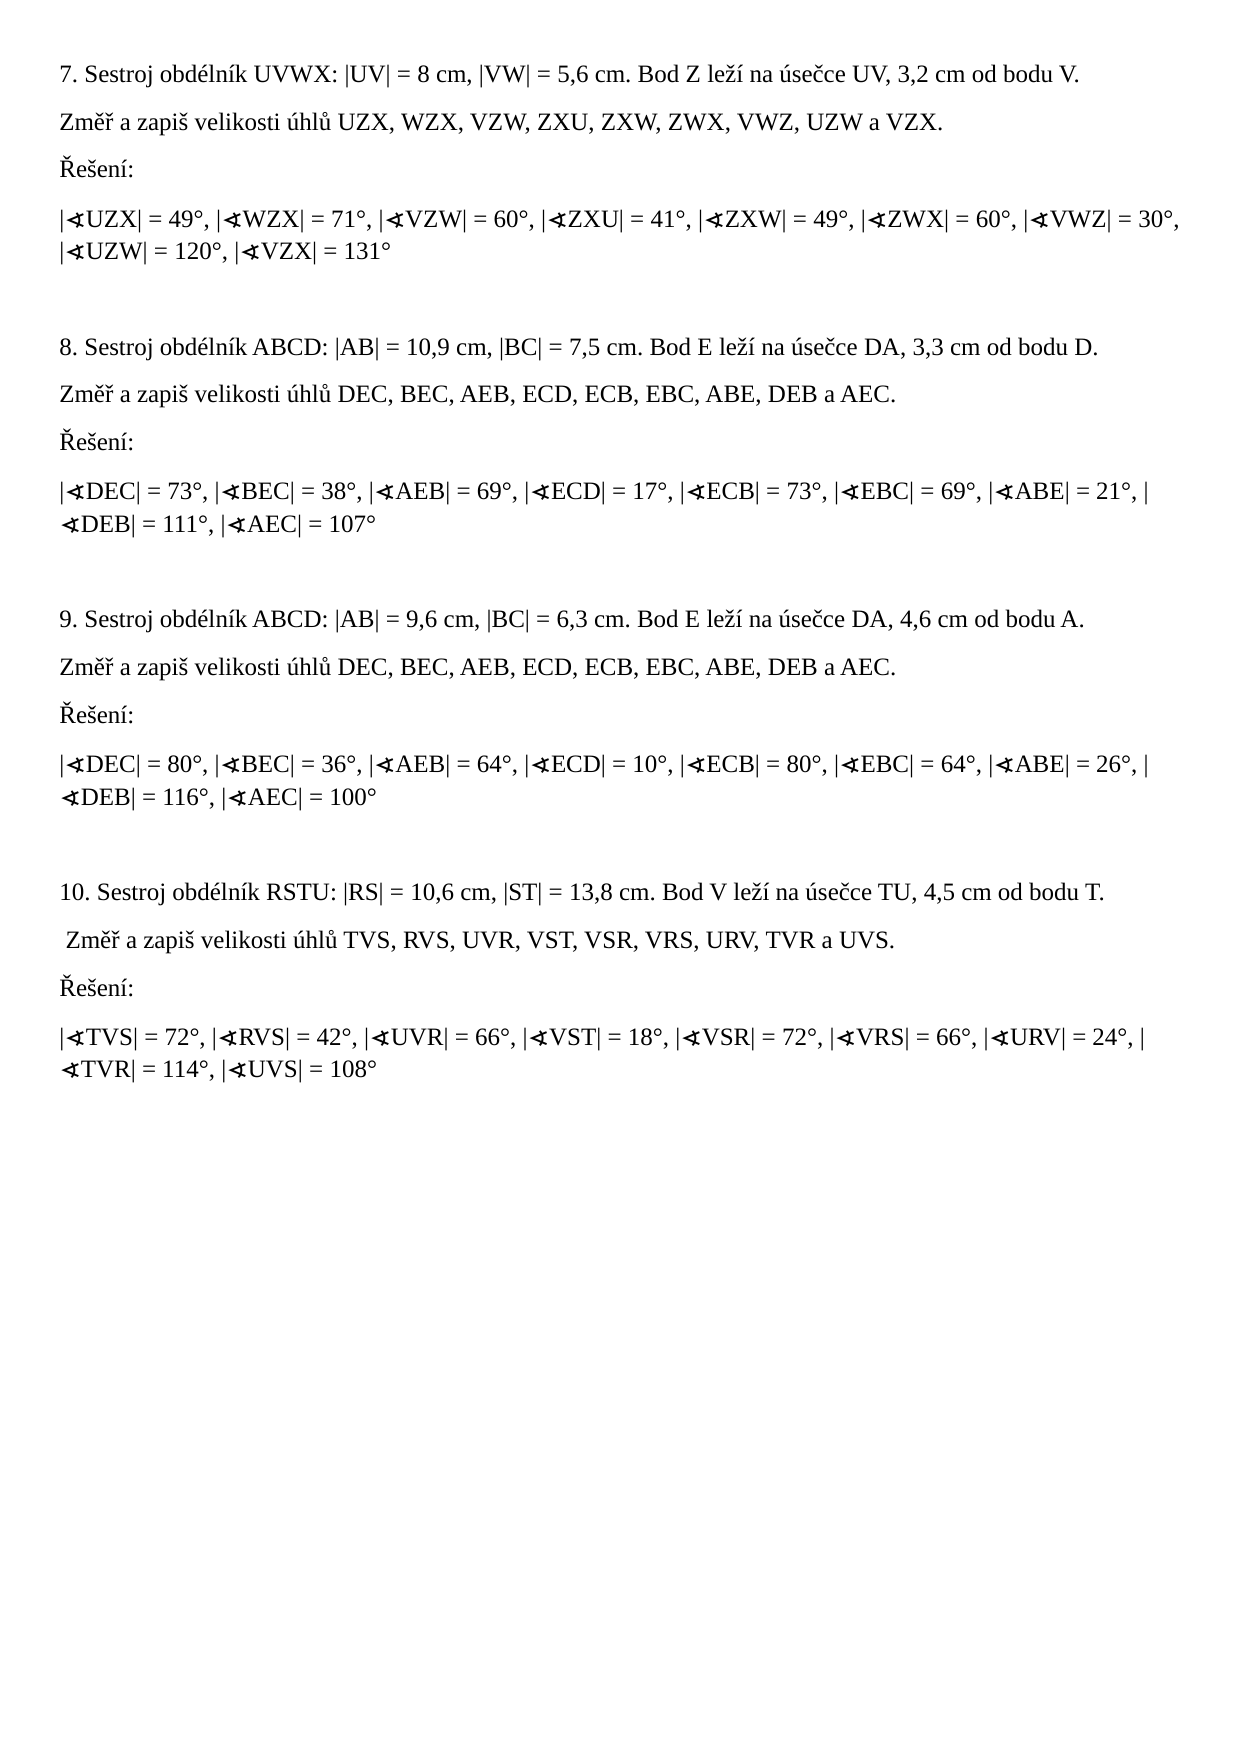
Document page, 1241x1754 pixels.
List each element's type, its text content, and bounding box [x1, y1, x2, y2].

text 7. Sestroj obdélník UVWX: |UV| = 8 cm, |VW| = 5,6 cm. Bod Z leží na úsečce UV, 3,2 cm od bodu V. [59, 59, 1181, 88]
text 8. Sestroj obdélník ABCD: |AB| = 10,9 cm, |BC| = 7,5 cm. Bod E leží na úsečce DA, 3,3 cm od bodu D. [59, 332, 1181, 361]
text Změř a zapiš velikosti úhlů DEC, BEC, AEB, ECD, ECB, EBC, ABE, DEB a AEC. [59, 379, 1181, 408]
text |∢DEC| = 80°, |∢BEC| = 36°, |∢AEB| = 64°, |∢ECD| = 10°, |∢ECB| = 80°, |∢EBC| = 64°, |∢ABE| = 26°, |∢DEB| = 116°, |∢AEC| = 100° [59, 748, 1181, 810]
text Změř a zapiš velikosti úhlů DEC, BEC, AEB, ECD, ECB, EBC, ABE, DEB a AEC. [59, 652, 1181, 681]
text Řešení: [59, 427, 1181, 456]
text 9. Sestroj obdélník ABCD: |AB| = 9,6 cm, |BC| = 6,3 cm. Bod E leží na úsečce DA, 4,6 cm od bodu A. [59, 604, 1181, 633]
text 10. Sestroj obdélník RSTU: |RS| = 10,6 cm, |ST| = 13,8 cm. Bod V leží na úsečce TU, 4,5 cm od bodu T. [59, 877, 1181, 906]
text Řešení: [59, 973, 1181, 1001]
text Řešení: [59, 154, 1181, 183]
text |∢DEC| = 73°, |∢BEC| = 38°, |∢AEB| = 69°, |∢ECD| = 17°, |∢ECB| = 73°, |∢EBC| = 69°, |∢ABE| = 21°, |∢DEB| = 111°, |∢AEC| = 107° [59, 475, 1181, 538]
text |∢UZX| = 49°, |∢WZX| = 71°, |∢VZW| = 60°, |∢ZXU| = 41°, |∢ZXW| = 49°, |∢ZWX| = 60°, |∢VWZ| = 30°, |∢UZW| = 120°, |∢VZX| = 131° [59, 202, 1181, 265]
text Řešení: [59, 700, 1181, 729]
text |∢TVS| = 72°, |∢RVS| = 42°, |∢UVR| = 66°, |∢VST| = 18°, |∢VSR| = 72°, |∢VRS| = 66°, |∢URV| = 24°, |∢TVR| = 114°, |∢UVS| = 108° [59, 1020, 1181, 1083]
text Změř a zapiš velikosti úhlů UZX, WZX, VZW, ZXU, ZXW, ZWX, VWZ, UZW a VZX. [59, 107, 1181, 136]
text Změř a zapiš velikosti úhlů TVS, RVS, UVR, VST, VSR, VRS, URV, TVR a UVS. [59, 925, 1181, 954]
